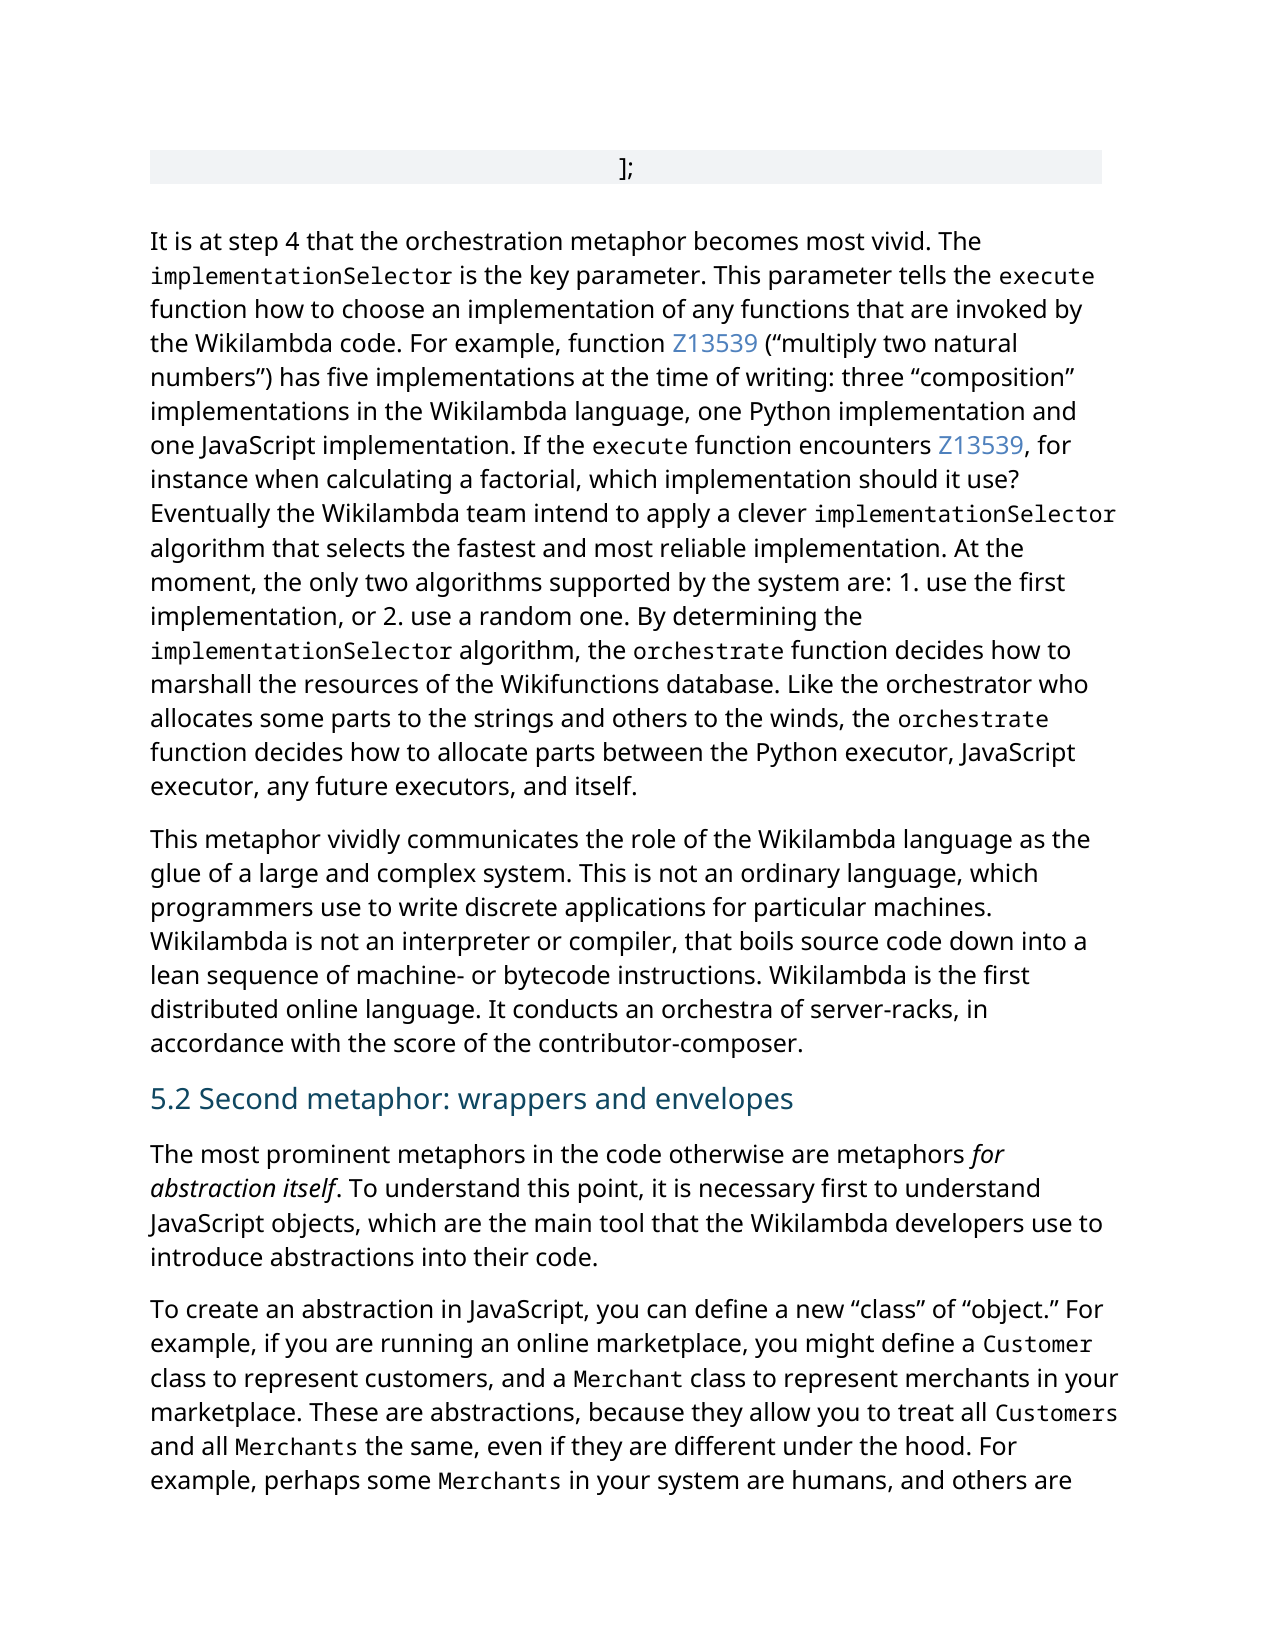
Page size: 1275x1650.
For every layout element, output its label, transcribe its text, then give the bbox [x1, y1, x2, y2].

text This metaphor vividly communicates the role of the Wikilambda language as the glue of a large and complex system. This is not an ordinary language, which programmers use to write discrete applications for particular machines. Wikilambda is not an interpreter or compiler, that boils source code down into a lean sequence of machine- or bytecode instructions. Wikilambda is the first distributed online language. It conducts an orchestra of server-racks, in accordance with the score of the contributor-composer. [150, 821, 1125, 1060]
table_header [139, 150, 1114, 205]
subtitle 5.2 Second metaphor: wrappers and envelopes [150, 1079, 1125, 1118]
text It is at step 4 that the orchestration metaphor becomes most vivid. The implementationSelector is the key parameter. This parameter tells the execute function how to choose an implementation of any functions that are invoked by the Wikilambda code. For example, function Z13539 (“multiply two natural numbers”) has five implementations at the time of writing: three “composition” implementations in the Wikilambda language, one Python implementation and one JavaScript implementation. If the execute function encounters Z13539, for instance when calculating a factorial, which implementation should it use? Eventually the Wikilambda team intend to apply a clever implementationSelector algorithm that selects the fastest and most reliable implementation. At the moment, the only two algorithms supported by the system are: 1. use the first implementation, or 2. use a random one. By determining the implementationSelector algorithm, the orchestrate function decides how to marshall the resources of the Wikifunctions database. Like the orchestrator who allocates some parts to the strings and others to the winds, the orchestrate function decides how to allocate parts between the Python executor, JavaScript executor, any future executors, and itself. [150, 224, 1125, 803]
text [150, 1292, 1125, 1496]
text The most prominent metaphors in the code otherwise are metaphors for abstraction itself. To understand this point, it is necessary first to understand JavaScript objects, which are the main tool that the Wikilambda developers use to introduce abstractions into their code. [150, 1137, 1125, 1273]
